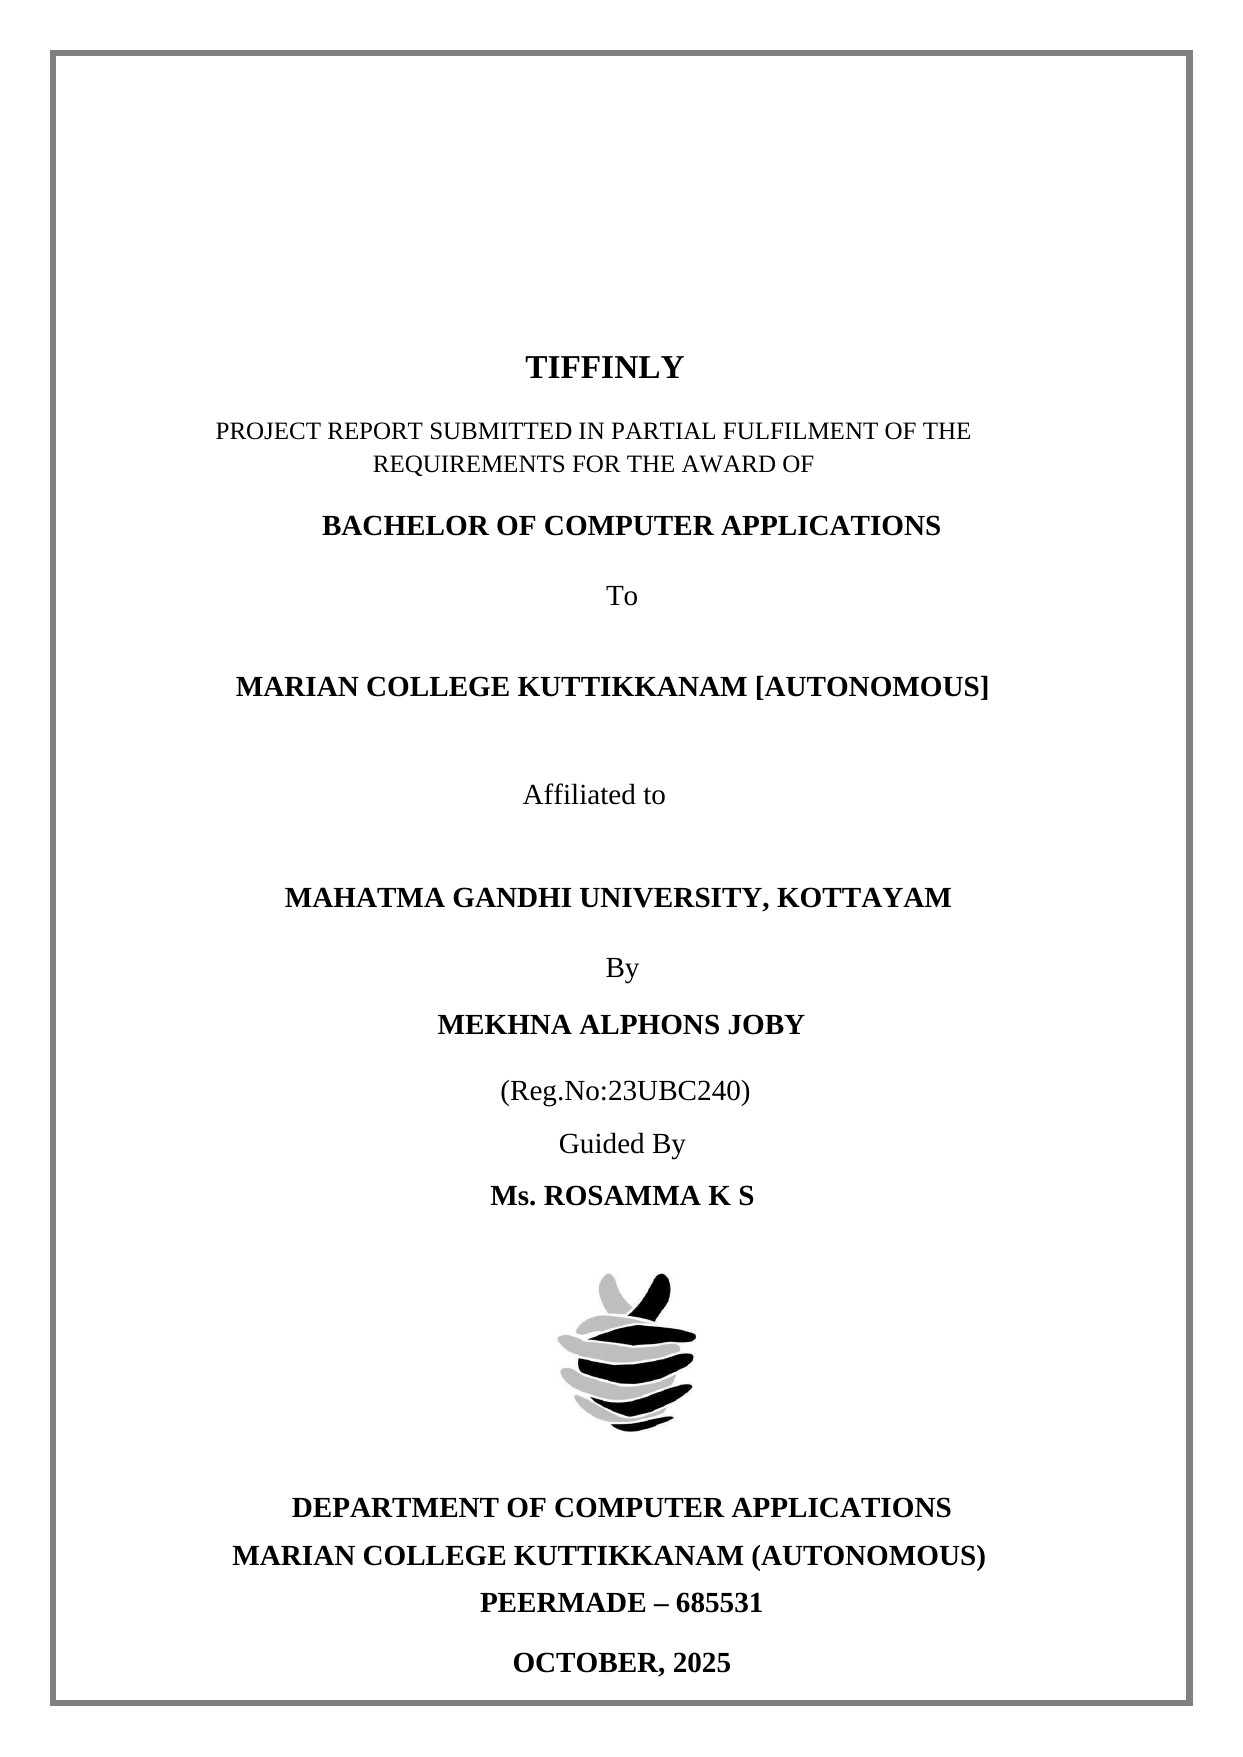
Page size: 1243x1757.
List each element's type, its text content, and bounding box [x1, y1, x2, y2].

picture [554, 1272, 697, 1435]
table_header TIFFINLY PROJECT REPORT SUBMITTED IN PARTIAL FULFILMENT OF THE REQUIREMENTS FOR THE AWARD OF BACHELOR OF COMPUTER APPLICATIONS To MARIAN COLLEGE KUTTIKKANAM [AUTONOMOUS] Affiliated to MAHATMA GANDHI UNIVERSITY, KOTTAYAM By MEKHNA ALPHONS JOBY (Reg.No:23UBC240) Guided By Ms. ROSAMMA K S DEPARTMENT OF COMPUTER APPLICATIONS MARIAN COLLEGE KUTTIKKANAM (AUTONOMOUS) PEERMADE – 685531 OCTOBER, 2025 1 [56, 119, 1186, 1634]
